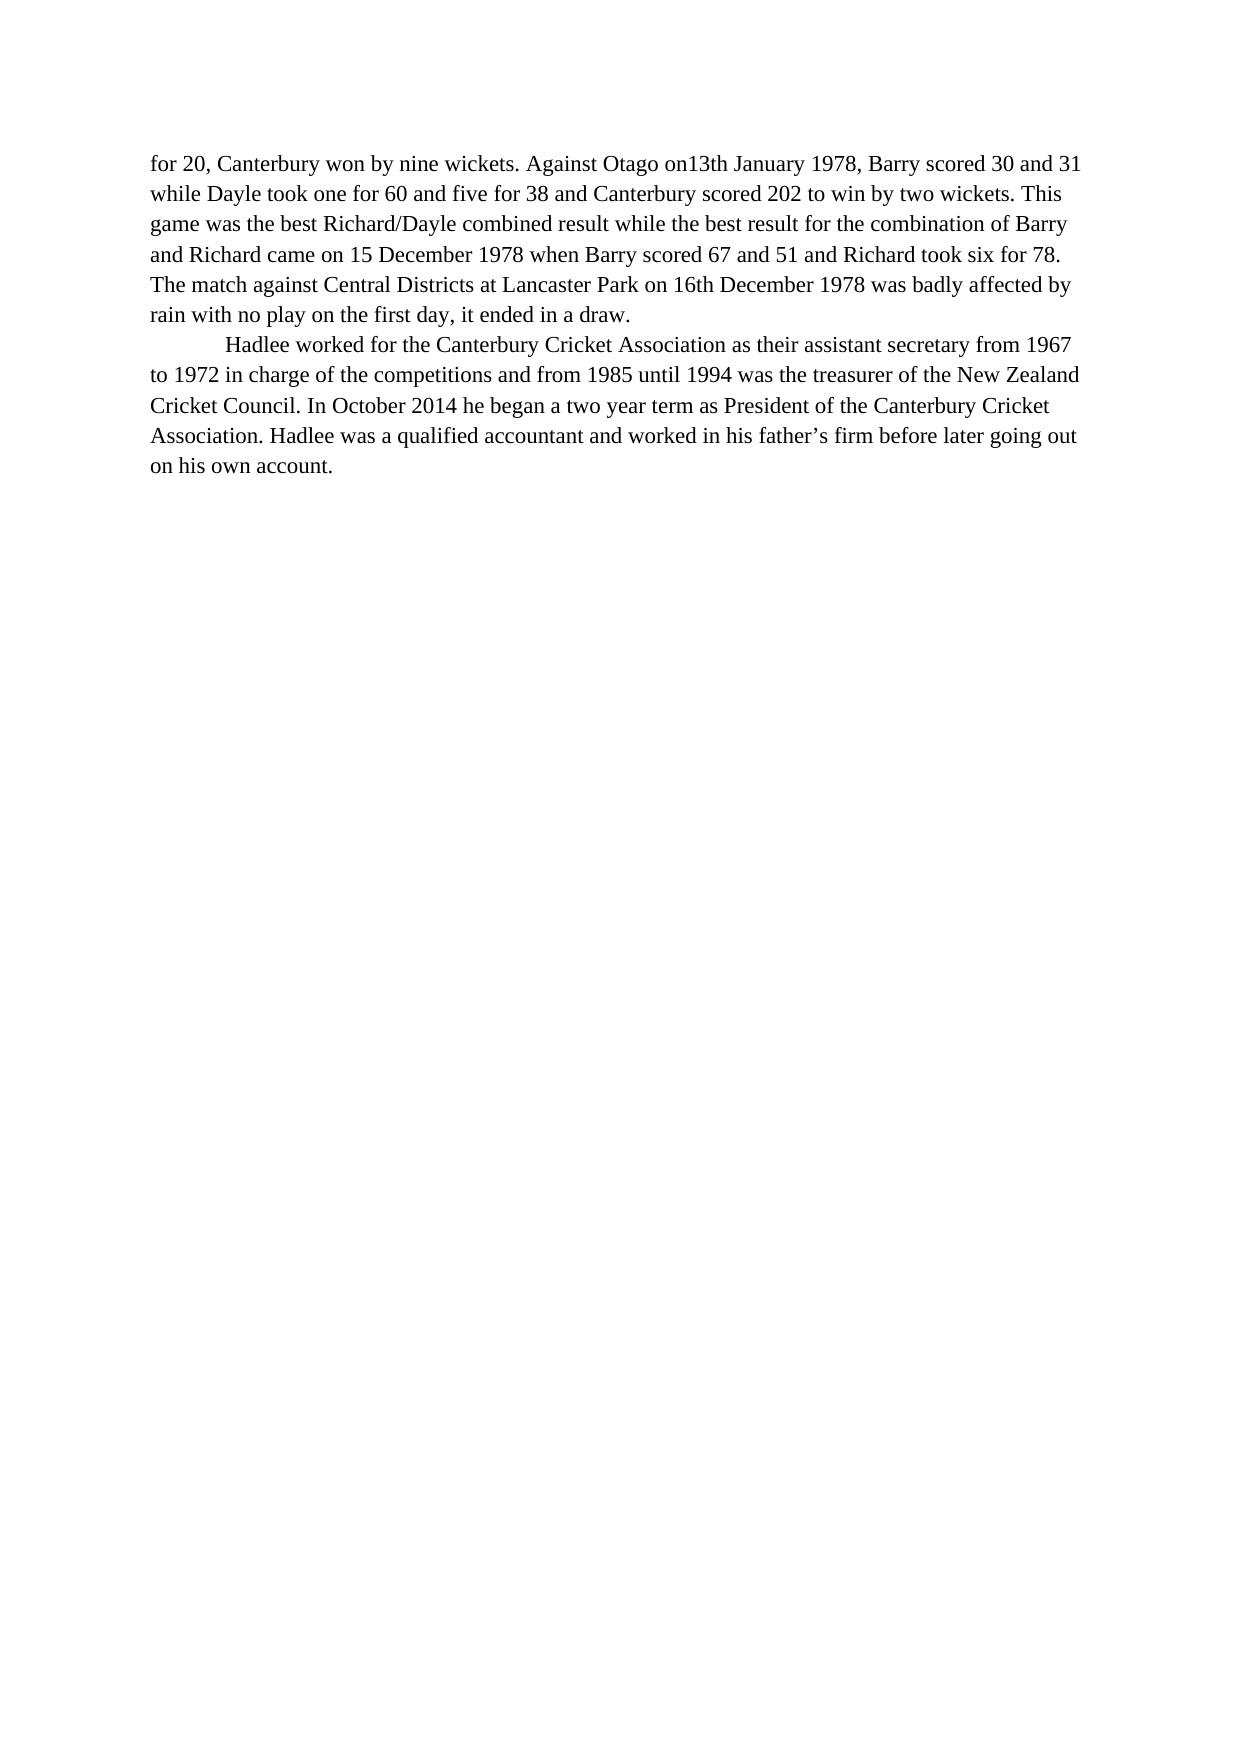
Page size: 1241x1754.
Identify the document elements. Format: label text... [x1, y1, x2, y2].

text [150, 150, 1090, 327]
text Hadlee worked for the Canterbury Cricket Association as their assistant secretary from 1967 to 1972 in charge of the competitions and from 1985 until 1994 was the treasurer of the New Zealand Cricket Council. In October 2014 he began a two year term as President of the Canterbury Cricket Association. Hadlee was a qualified accountant and worked in his father’s firm before later going out on his own account. [150, 331, 1090, 478]
